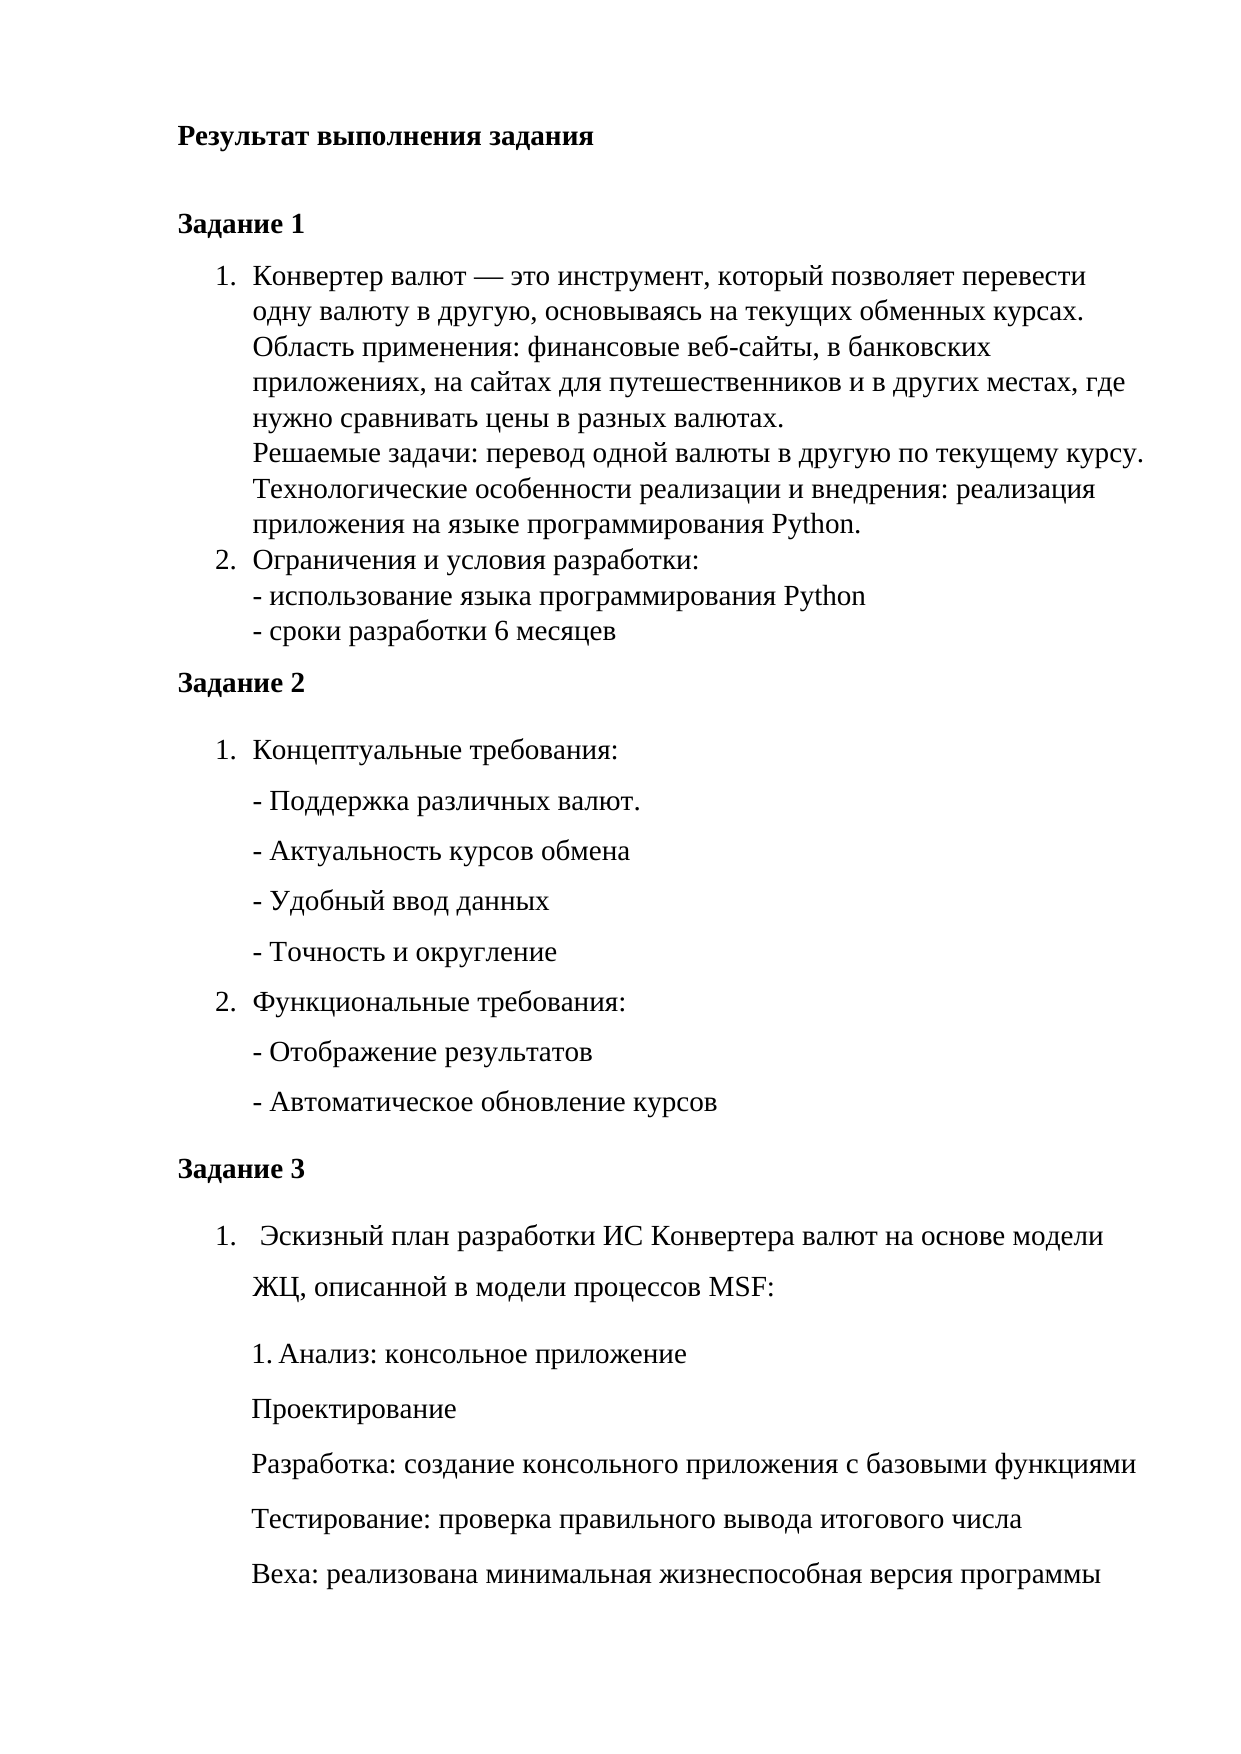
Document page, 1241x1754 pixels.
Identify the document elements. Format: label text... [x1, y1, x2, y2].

list Технологические особенности реализации и внедрения: реализация приложения на языке программирования Python. [252, 471, 1152, 540]
text 1. Анализ: консольное приложение [251, 1336, 1152, 1369]
text Тестирование: проверка правильного вывода итогового числа [251, 1501, 1152, 1535]
list - сроки разработки 6 месяцев [252, 613, 1152, 647]
text Задание 3 [177, 1152, 1152, 1185]
list - использование языка программирования Python [252, 578, 1152, 611]
text Задание 2 [177, 665, 1152, 699]
text Разработка: создание консольного приложения с базовыми функциями [251, 1446, 1152, 1480]
list Область применения: финансовые веб-сайты, в банковских приложениях, на сайтах для путешественников и в других местах, где нужно сравнивать цены в разных валютах. [252, 329, 1152, 434]
list Функциональные требования: - Отображение результатов - Автоматическое обновление курсов [215, 984, 1152, 1118]
text Результат выполнения задания [177, 118, 1152, 152]
list Эскизный план разработки ИС Конвертера валют на основе модели ЖЦ, описанной в модели процессов MSF: [215, 1218, 1152, 1302]
list Концептуальные требования: - Поддержка различных валют. - Актуальность курсов обмена - Удобный ввод данных - Точность и округление [215, 732, 1152, 967]
list Решаемые задачи: перевод одной валюты в другую по текущему курсу. [252, 436, 1152, 469]
text Веха: реализована минимальная жизнеспособная версия программы [251, 1557, 1152, 1590]
text Проектирование [251, 1391, 1152, 1424]
list Конвертер валют — это инструмент, который позволяет перевести одну валюту в другую, основываясь на текущих обменных курсах. [215, 258, 1152, 327]
list Ограничения и условия разработки: [215, 542, 1152, 576]
text Задание 1 [177, 170, 1152, 239]
